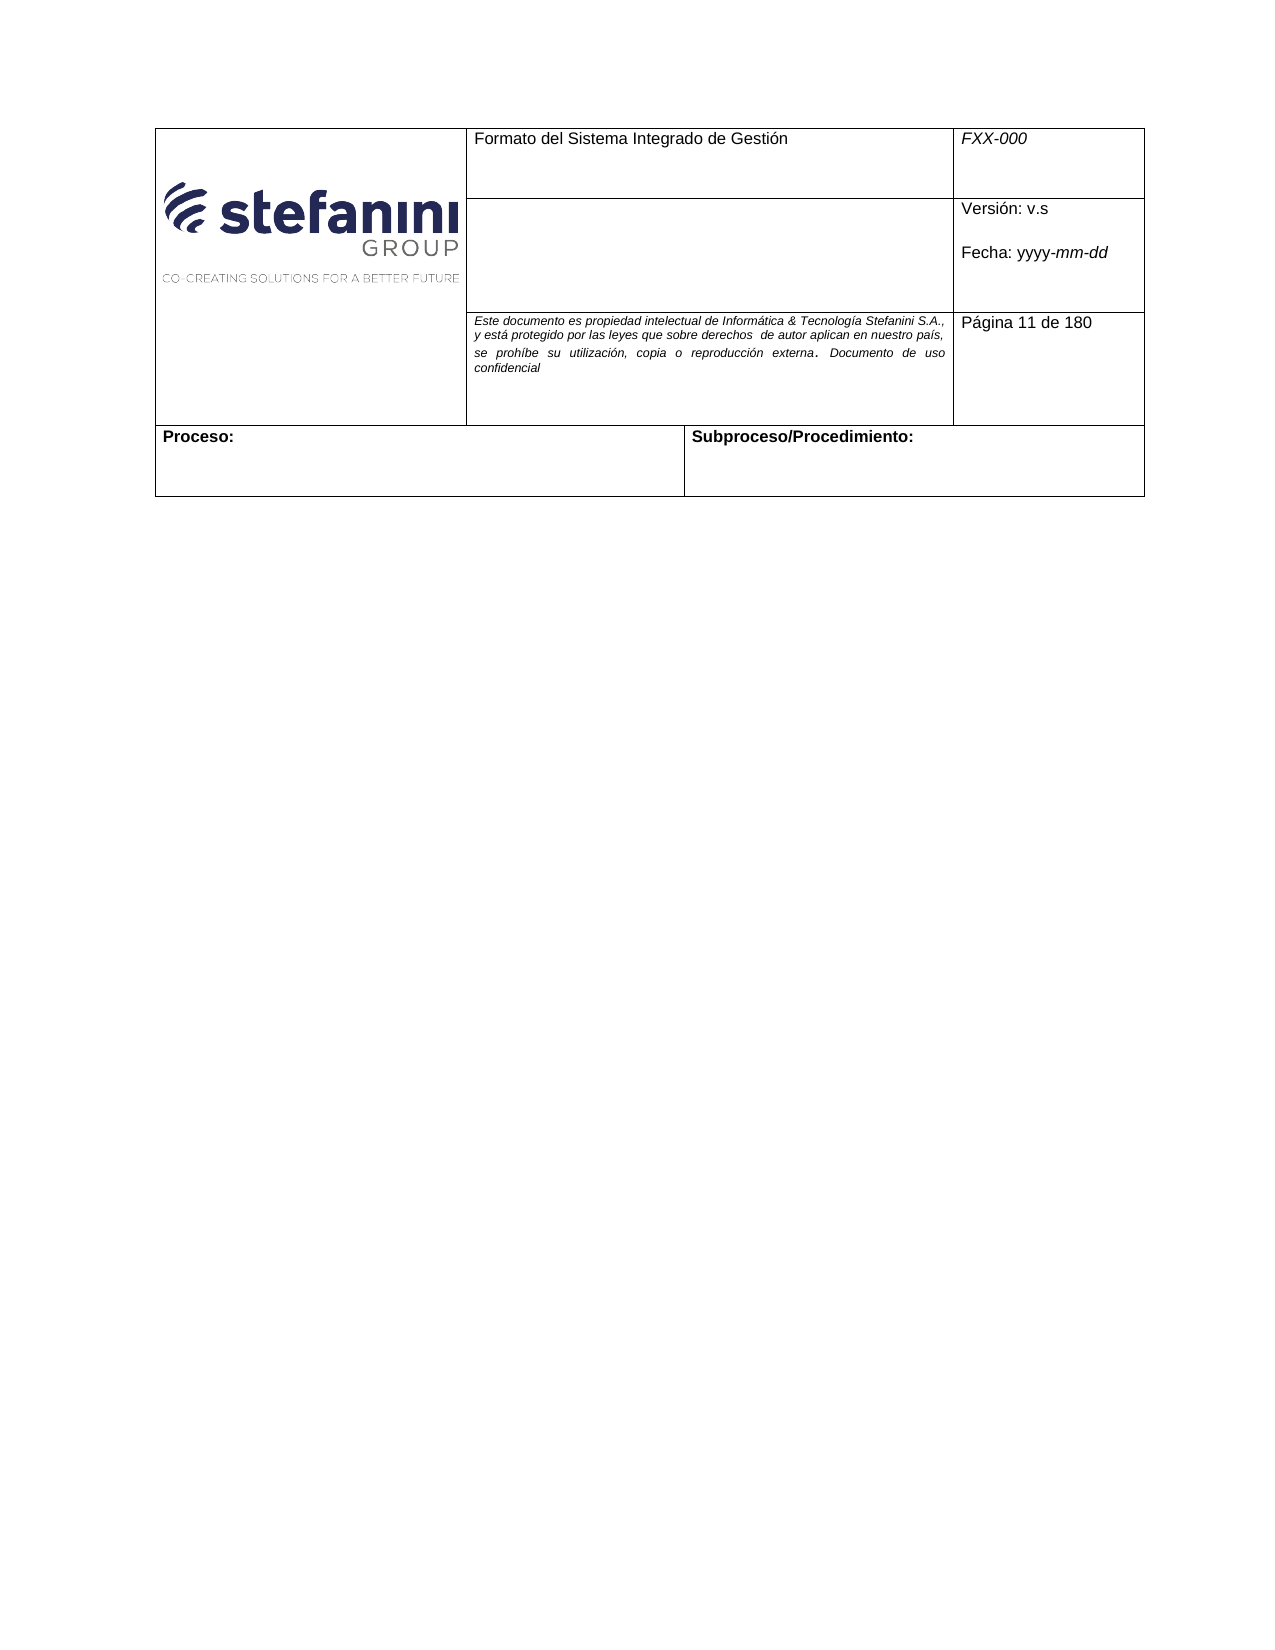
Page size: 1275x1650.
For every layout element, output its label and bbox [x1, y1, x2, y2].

picture [162, 182, 460, 286]
